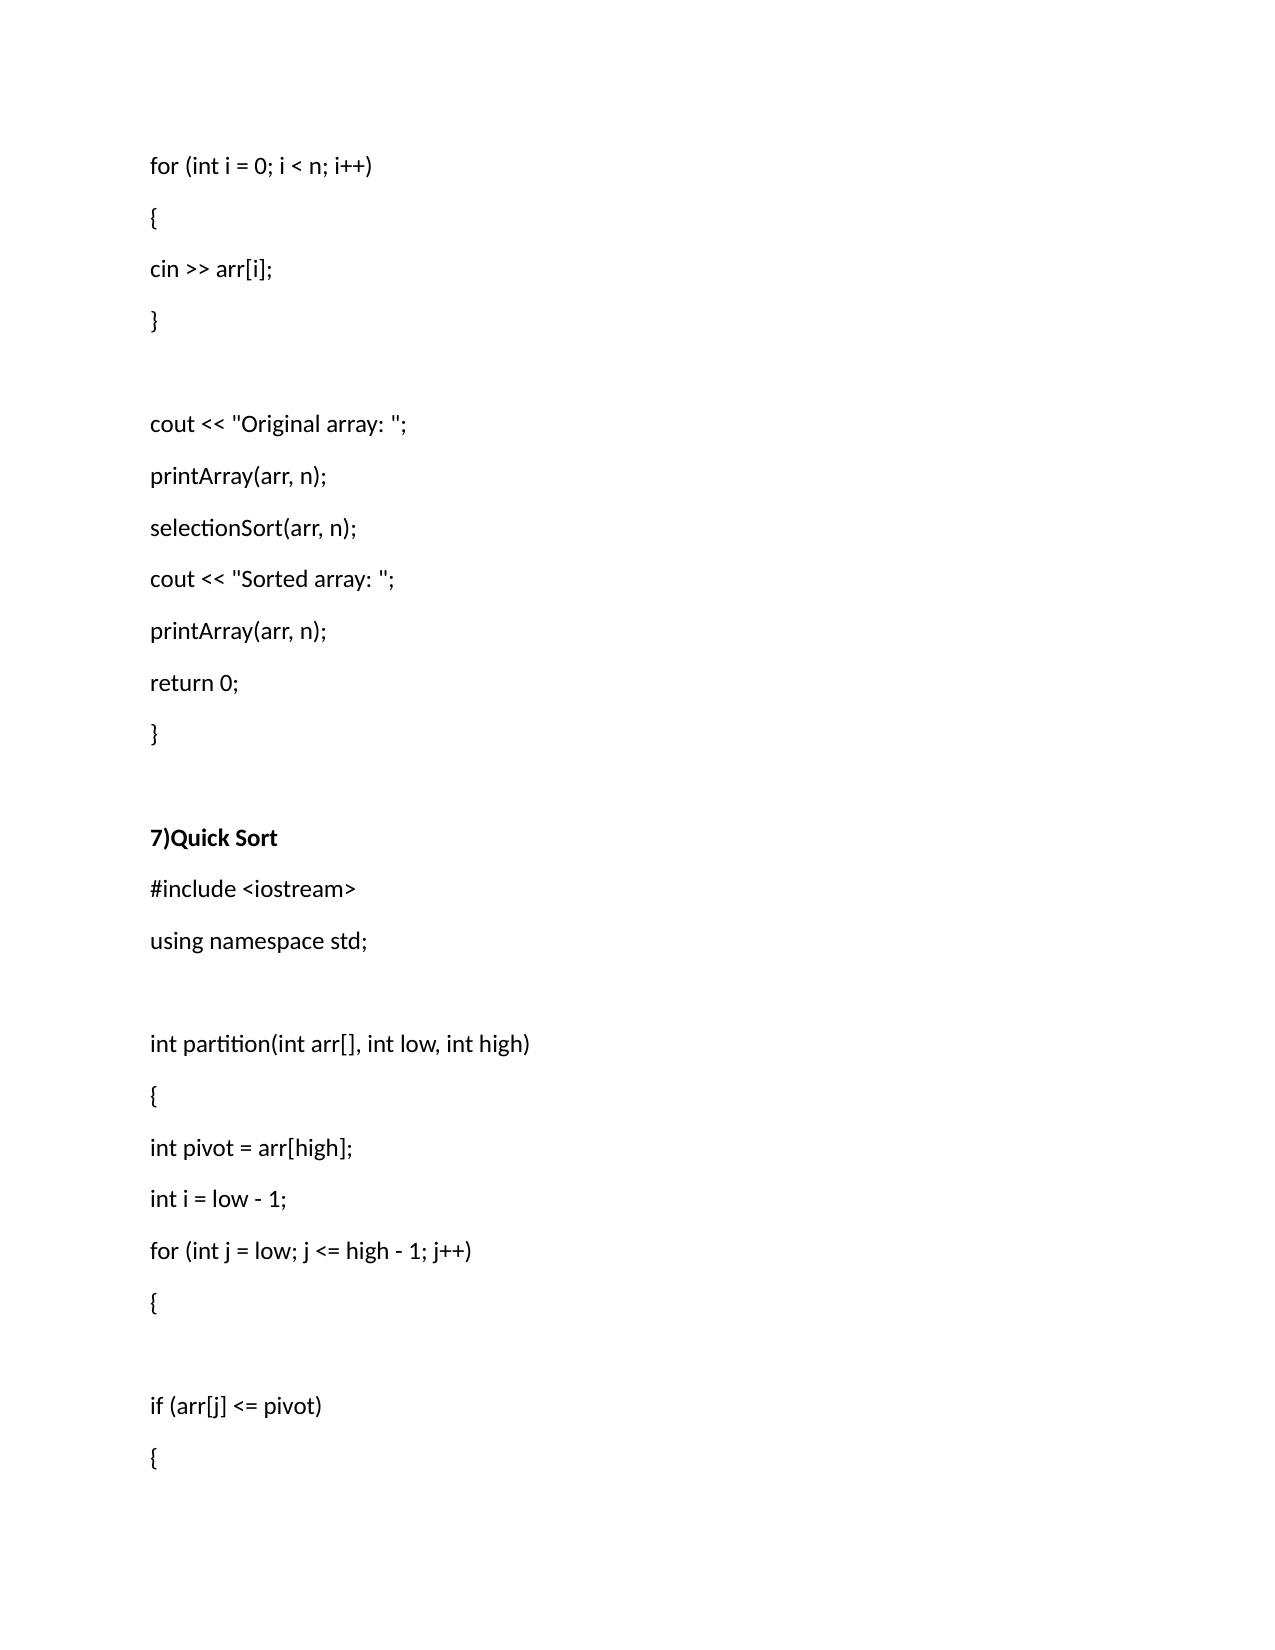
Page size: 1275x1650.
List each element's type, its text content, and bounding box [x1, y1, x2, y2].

text return 0; [150, 667, 1125, 697]
text #include <iostream> [150, 873, 1125, 904]
text { [150, 1287, 1125, 1317]
text } [150, 718, 1125, 749]
text 7)Quick Sort [150, 822, 1125, 852]
text for (int i = 0; i < n; i++) [150, 150, 1125, 181]
text } [150, 305, 1125, 336]
text printArray(arr, n); [150, 615, 1125, 646]
text { [150, 202, 1125, 232]
text { [150, 1080, 1125, 1111]
text { [150, 1442, 1125, 1472]
text int i = low - 1; [150, 1183, 1125, 1214]
text cin >> arr[i]; [150, 253, 1125, 284]
text for (int j = low; j <= high - 1; j++) [150, 1235, 1125, 1266]
text printArray(arr, n); [150, 460, 1125, 491]
text int pivot = arr[high]; [150, 1132, 1125, 1162]
text int partition(int arr[], int low, int high) [150, 1028, 1125, 1059]
text if (arr[j] <= pivot) [150, 1390, 1125, 1421]
text cout << "Sorted array: "; [150, 563, 1125, 594]
text using namespace std; [150, 925, 1125, 956]
text selectionSort(arr, n); [150, 512, 1125, 542]
text cout << "Original array: "; [150, 408, 1125, 439]
